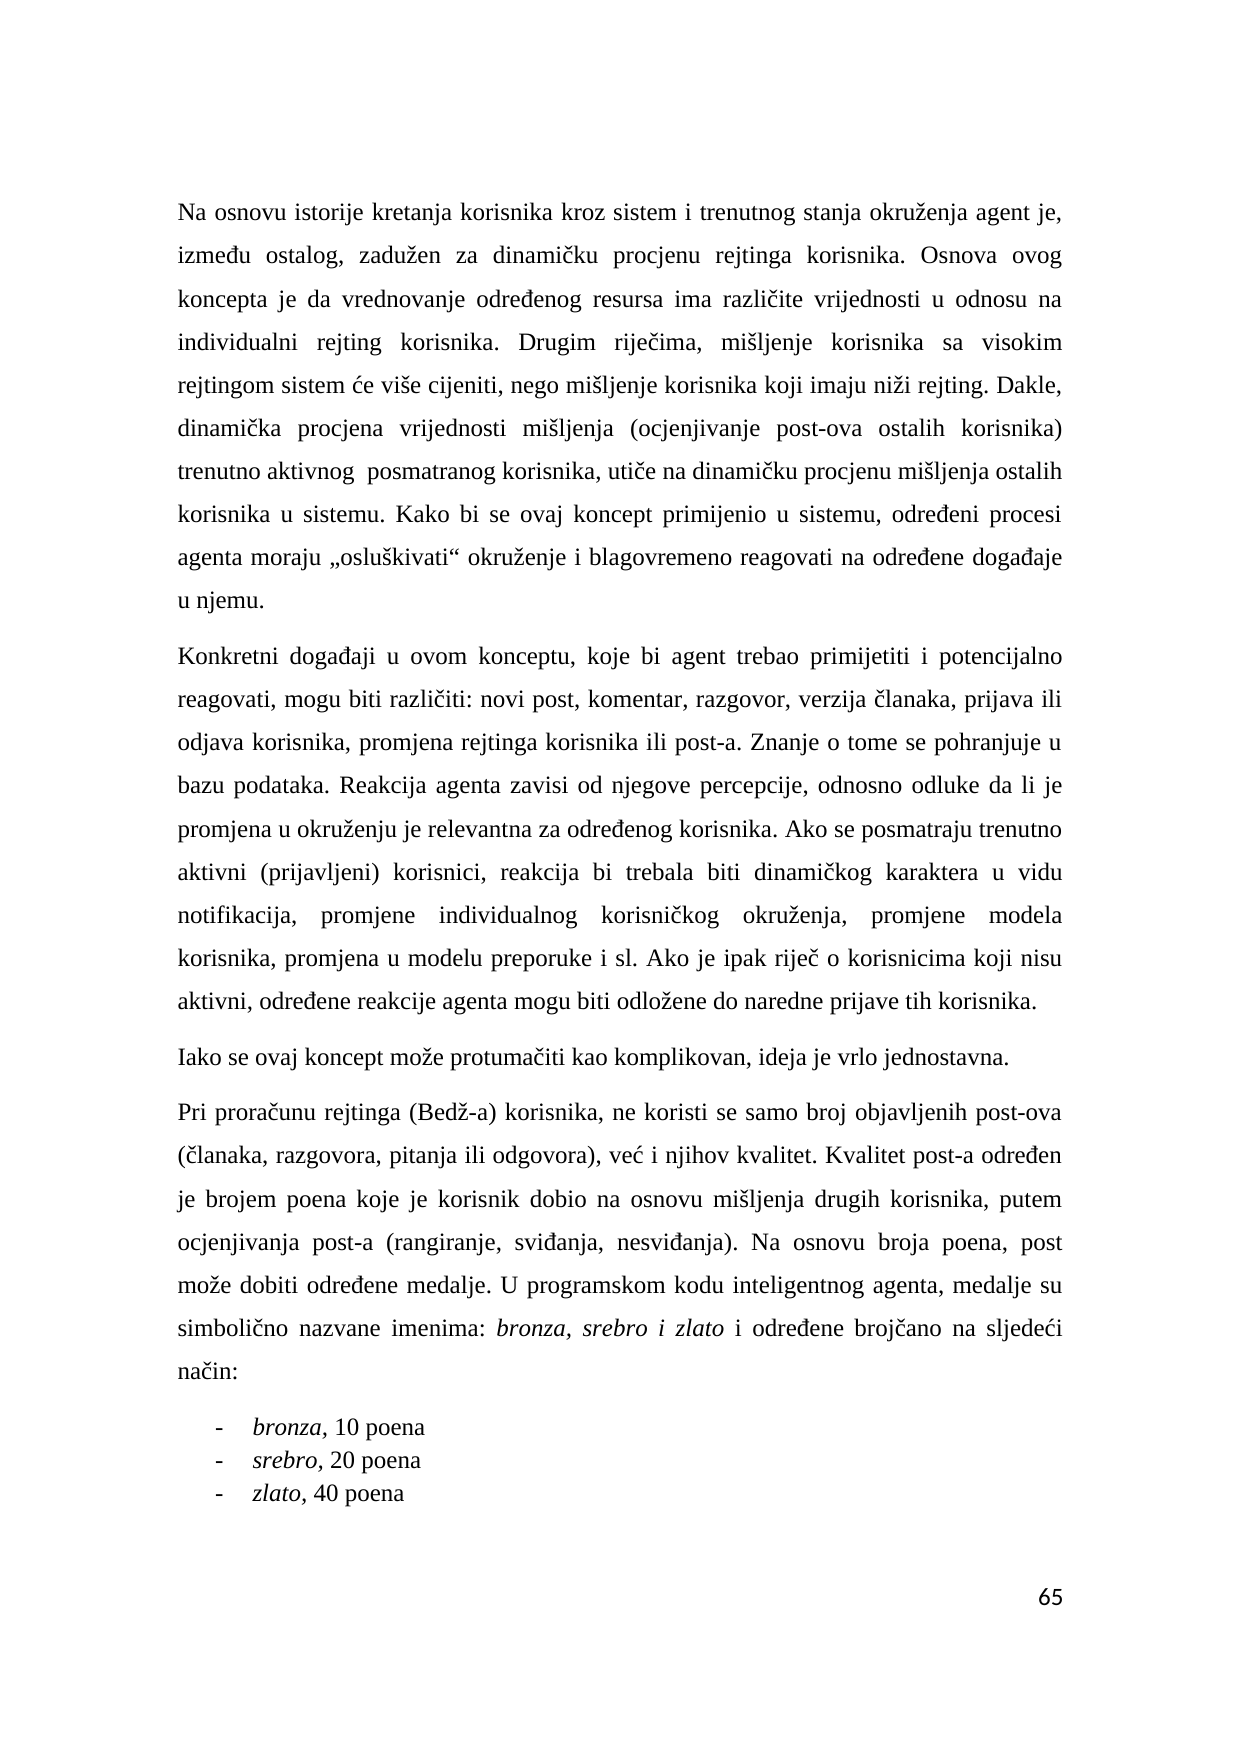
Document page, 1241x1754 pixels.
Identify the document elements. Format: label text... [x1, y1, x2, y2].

text Iako se ovaj koncept može protumačiti kao komplikovan, ideja je vrlo jednostavna. [177, 1042, 1063, 1071]
text Na osnovu istorije kretanja korisnika kroz sistem i trenutnog stanja okruženja agent je, između ostalog, zadužen za dinamičku procjenu rejtinga korisnika. Osnova ovog koncepta je da vrednovanje određenog resursa ima različite vrijednosti u odnosu na individualni rejting korisnika. Drugim riječima, mišljenje korisnika sa visokim rejtingom sistem će više cijeniti, nego mišljenje korisnika koji imaju niži rejting. Dakle, dinamička procjena vrijednosti mišljenja (ocjenjivanje post-ova ostalih korisnika) trenutno aktivnog posmatranog korisnika, utiče na dinamičku procjenu mišljenja ostalih korisnika u sistemu. Kako bi se ovaj koncept primijenio u sistemu, određeni procesi agenta moraju „osluškivati“ okruženje i blagovremeno reagovati na određene događaje u njemu. [177, 197, 1063, 614]
list srebro, 20 poena [215, 1445, 1063, 1473]
list bronza, 10 poena [215, 1412, 1063, 1441]
text Konkretni događaji u ovom konceptu, koje bi agent trebao primijetiti i potencijalno reagovati, mogu biti različiti: novi post, komentar, razgovor, verzija članaka, prijava ili odjava korisnika, promjena rejtinga korisnika ili post-a. Znanje o tome se pohranjuje u bazu podataka. Reakcija agenta zavisi od njegove percepcije, odnosno odluke da li je promjena u okruženju je relevantna za određenog korisnika. Ako se posmatraju trenutno aktivni (prijavljeni) korisnici, reakcija bi trebala biti dinamičkog karaktera u vidu notifikacija, promjene individualnog korisničkog okruženja, promjene modela korisnika, promjena u modelu preporuke i sl. Ako je ipak riječ o korisnicima koji nisu aktivni, određene reakcije agenta mogu biti odložene do naredne prijave tih korisnika. [177, 641, 1063, 1015]
text Pri proračunu rejtinga (Bedž-a) korisnika, ne koristi se samo broj objavljenih post-ova (članaka, razgovora, pitanja ili odgovora), već i njihov kvalitet. Kvalitet post-a određen je brojem poena koje je korisnik dobio na osnovu mišljenja drugih korisnika, putem ocjenjivanja post-a (rangiranje, sviđanja, nesviđanja). Na osnovu broja poena, post može dobiti određene medalje. U programskom kodu inteligentnog agenta, medalje su simbolično nazvane imenima: bronza, srebro i zlato i određene brojčano na sljedeći način: [177, 1097, 1063, 1385]
list zlato, 40 poena [215, 1478, 1063, 1507]
